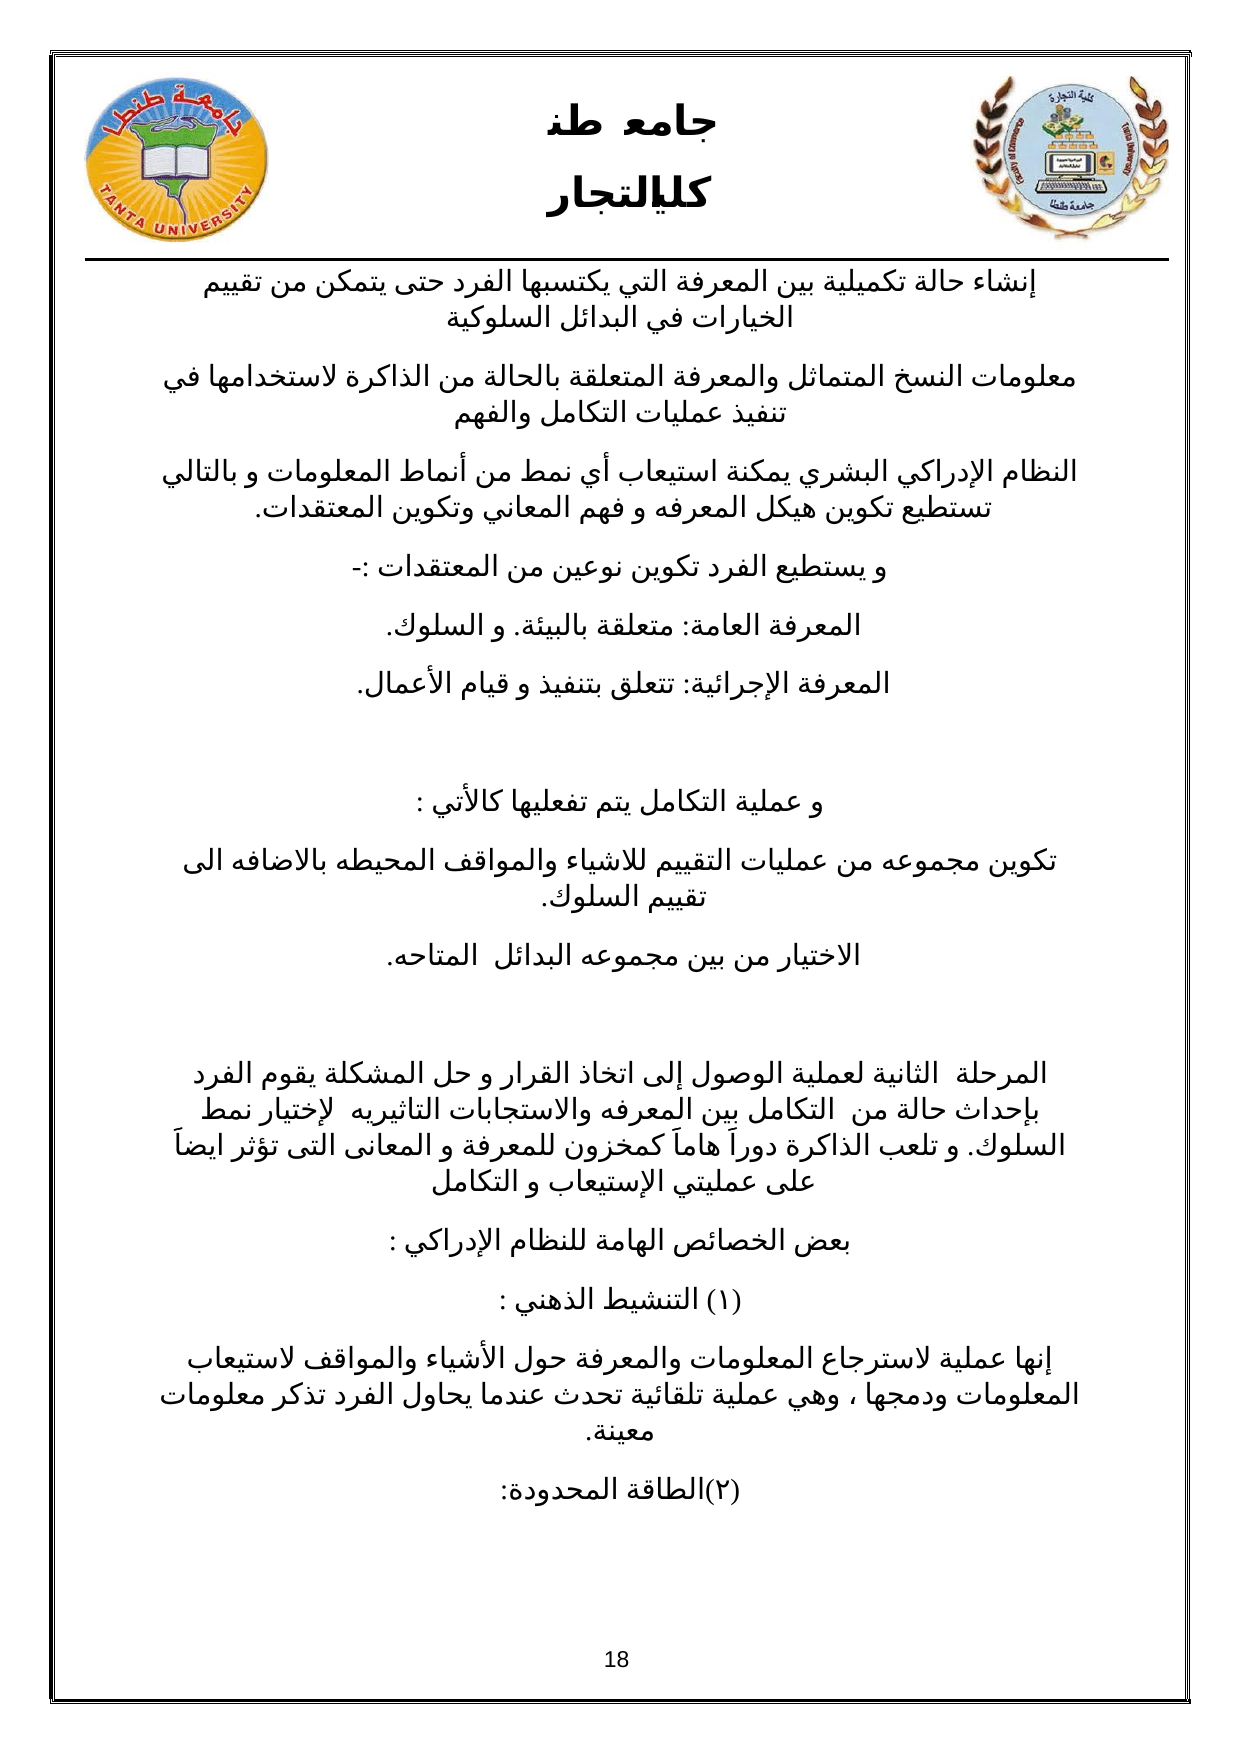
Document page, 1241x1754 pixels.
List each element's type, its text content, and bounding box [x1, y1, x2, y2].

text الاختيار من بين مجموعه البدائل المتاحه. [150, 938, 1090, 972]
text معلومات النسخ المتماثل والمعرفة المتعلقة بالحالة من الذاكرة لاستخدامها في تنفيذ عمليات التكامل والفهم [150, 359, 1090, 428]
text إنشاء حالة تكميلية بين المعرفة التي يكتسبها الفرد حتى يتمكن من تقييم الخيارات في البدائل السلوكية [150, 150, 1090, 333]
text (٢)الطاقة المحدودة: [150, 1472, 1090, 1506]
picture [970, 62, 1169, 250]
text بعض الخصائص الهامة للنظام الإدراكي : [150, 1223, 1090, 1257]
text المعرفة العامة: متعلقة بالبيئة. و السلوك. [150, 608, 1090, 641]
text النظام الإدراكي البشري يمكنة استيعاب أي نمط من أنماط المعلومات و بالتالي تستطيع تكوين هيكل المعرفه و فهم المعاني وتكوين المعتقدات. [150, 454, 1090, 523]
text تكوين مجموعه من عمليات التقييم للاشياء والمواقف المحيطه بالاضافه الى تقييم السلوك. [150, 843, 1090, 913]
text المعرفة الإجرائية: تتعلق بتنفيذ و قيام الأعمال. [150, 667, 1090, 700]
picture [84, 72, 269, 243]
text المرحلة الثانية لعملية الوصول إلى اتخاذ القرار و حل المشكلة يقوم الفرد بإحداث حالة من التكامل بين المعرفه والاستجابات التاثيريه لإختيار نمط السلوك. و تلعب الذاكرة دوراََ هاماََ كمخزون للمعرفة و المعانى التى تؤثر ايضاََ على عمليتي الإستيعاب و التكامل [150, 1056, 1090, 1198]
picture [363, 88, 889, 150]
text و يستطيع الفرد تكوين نوعين من المعتقدات :- [150, 549, 1090, 582]
text (١) التنشيط الذهني : [150, 1282, 1090, 1316]
text و عملية التكامل يتم تفعليها كالأتي : [150, 784, 1090, 818]
text إنها عملية لاسترجاع المعلومات والمعرفة حول الأشياء والمواقف لاستيعاب المعلومات ودمجها ، وهي عملية تلقائية تحدث عندما يحاول الفرد تذكر معلومات معينة. [150, 1341, 1090, 1447]
